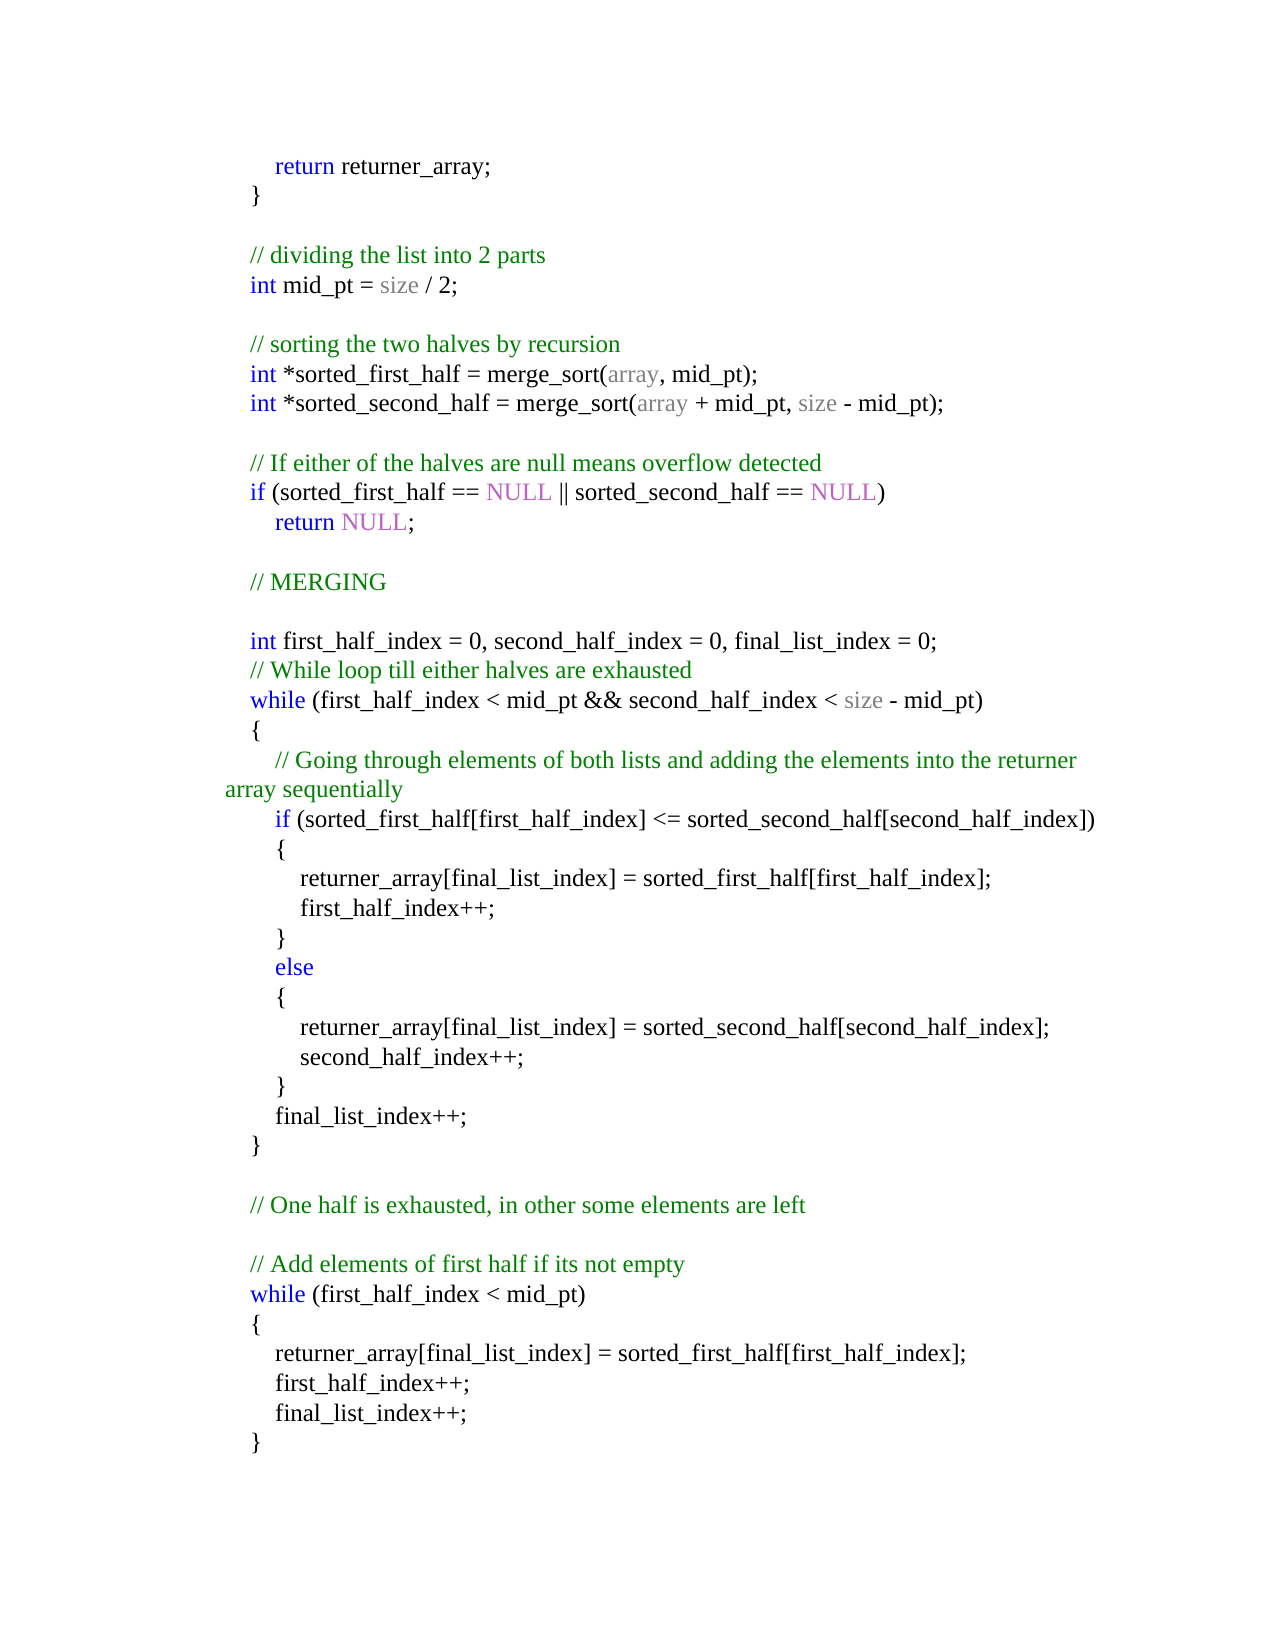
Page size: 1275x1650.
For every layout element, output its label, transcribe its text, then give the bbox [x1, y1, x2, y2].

text // Going through elements of both lists and adding the elements into the returner array sequentially [225, 744, 1125, 803]
text second_half_index++; [225, 1041, 1125, 1070]
text while (first_half_index < mid_pt) [225, 1278, 1125, 1308]
text returner_array[final_list_index] = sorted_second_half[second_half_index]; [225, 1011, 1125, 1041]
text final_list_index++; [225, 1397, 1125, 1427]
text return returner_array; [225, 150, 1125, 180]
text int first_half_index = 0, second_half_index = 0, final_list_index = 0; [225, 625, 1125, 655]
text // MERGING [225, 566, 1125, 595]
text if (sorted_first_half == NULL || sorted_second_half == NULL) [225, 477, 1125, 506]
text int *sorted_second_half = merge_sort(array + mid_pt, size - mid_pt); [225, 387, 1125, 417]
text { [225, 833, 1125, 862]
text } [225, 1130, 1125, 1159]
text first_half_index++; [225, 892, 1125, 922]
text int *sorted_first_half = merge_sort(array, mid_pt); [225, 358, 1125, 387]
text first_half_index++; [225, 1367, 1125, 1397]
text while (first_half_index < mid_pt && second_half_index < size - mid_pt) [225, 684, 1125, 714]
text // One half is exhausted, in other some elements are left [225, 1189, 1125, 1219]
text // dividing the list into 2 parts [225, 239, 1125, 269]
text // Add elements of first half if its not empty [225, 1248, 1125, 1278]
text final_list_index++; [225, 1100, 1125, 1130]
text // sorting the two halves by recursion [225, 328, 1125, 358]
text } [225, 1070, 1125, 1100]
text } [225, 180, 1125, 209]
text returner_array[final_list_index] = sorted_first_half[first_half_index]; [225, 1337, 1125, 1367]
text { [225, 981, 1125, 1011]
text } [225, 1427, 1125, 1456]
text returner_array[final_list_index] = sorted_first_half[first_half_index]; [225, 862, 1125, 892]
text } [225, 922, 1125, 952]
text return NULL; [225, 506, 1125, 536]
text { [225, 714, 1125, 744]
text // If either of the halves are null means overflow detected [225, 447, 1125, 477]
text { [225, 1308, 1125, 1337]
text else [225, 952, 1125, 981]
text // While loop till either halves are exhausted [225, 655, 1125, 684]
text int mid_pt = size / 2; [225, 269, 1125, 298]
text if (sorted_first_half[first_half_index] <= sorted_second_half[second_half_index]) [225, 803, 1125, 833]
